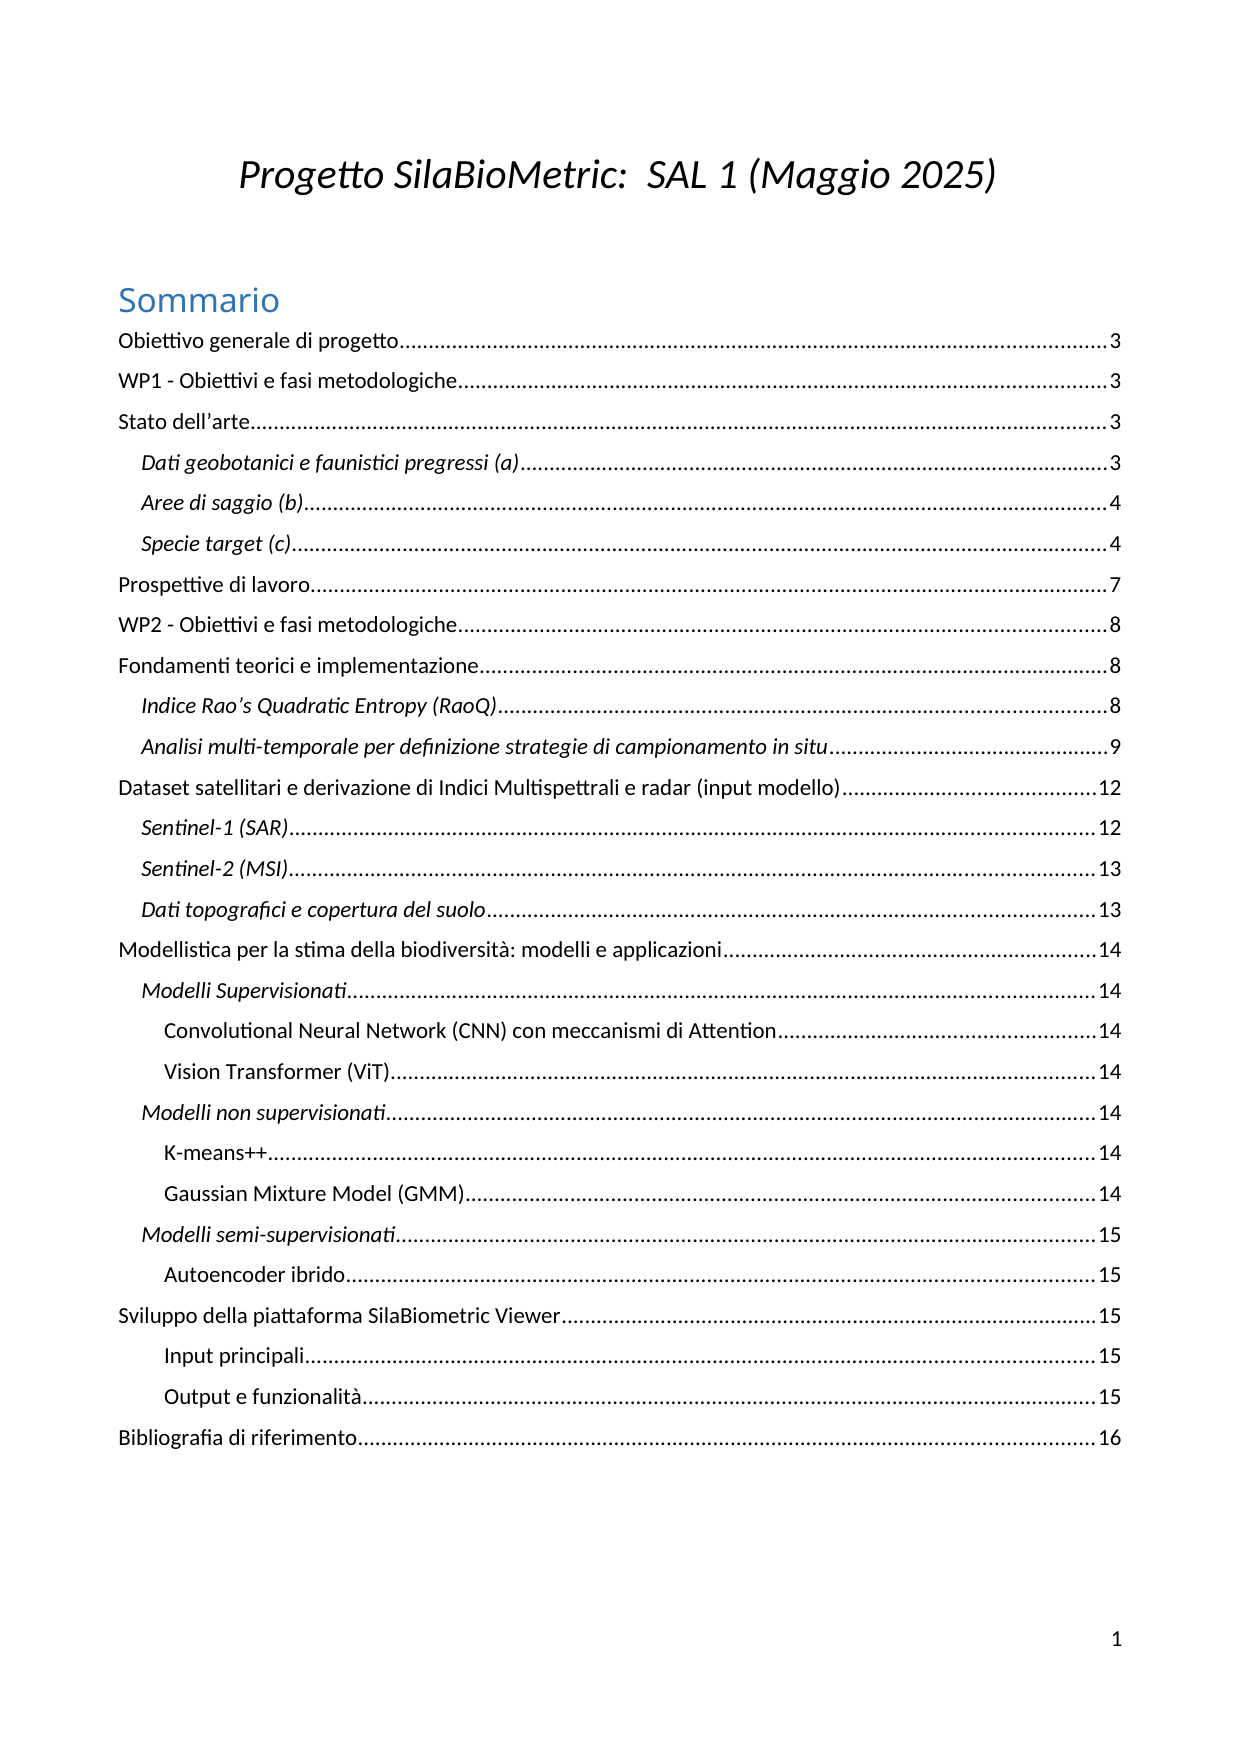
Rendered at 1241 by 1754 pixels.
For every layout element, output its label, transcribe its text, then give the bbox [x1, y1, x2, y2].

text Progetto SilaBioMetric: SAL 1 (Maggio 2025) [118, 148, 1122, 198]
